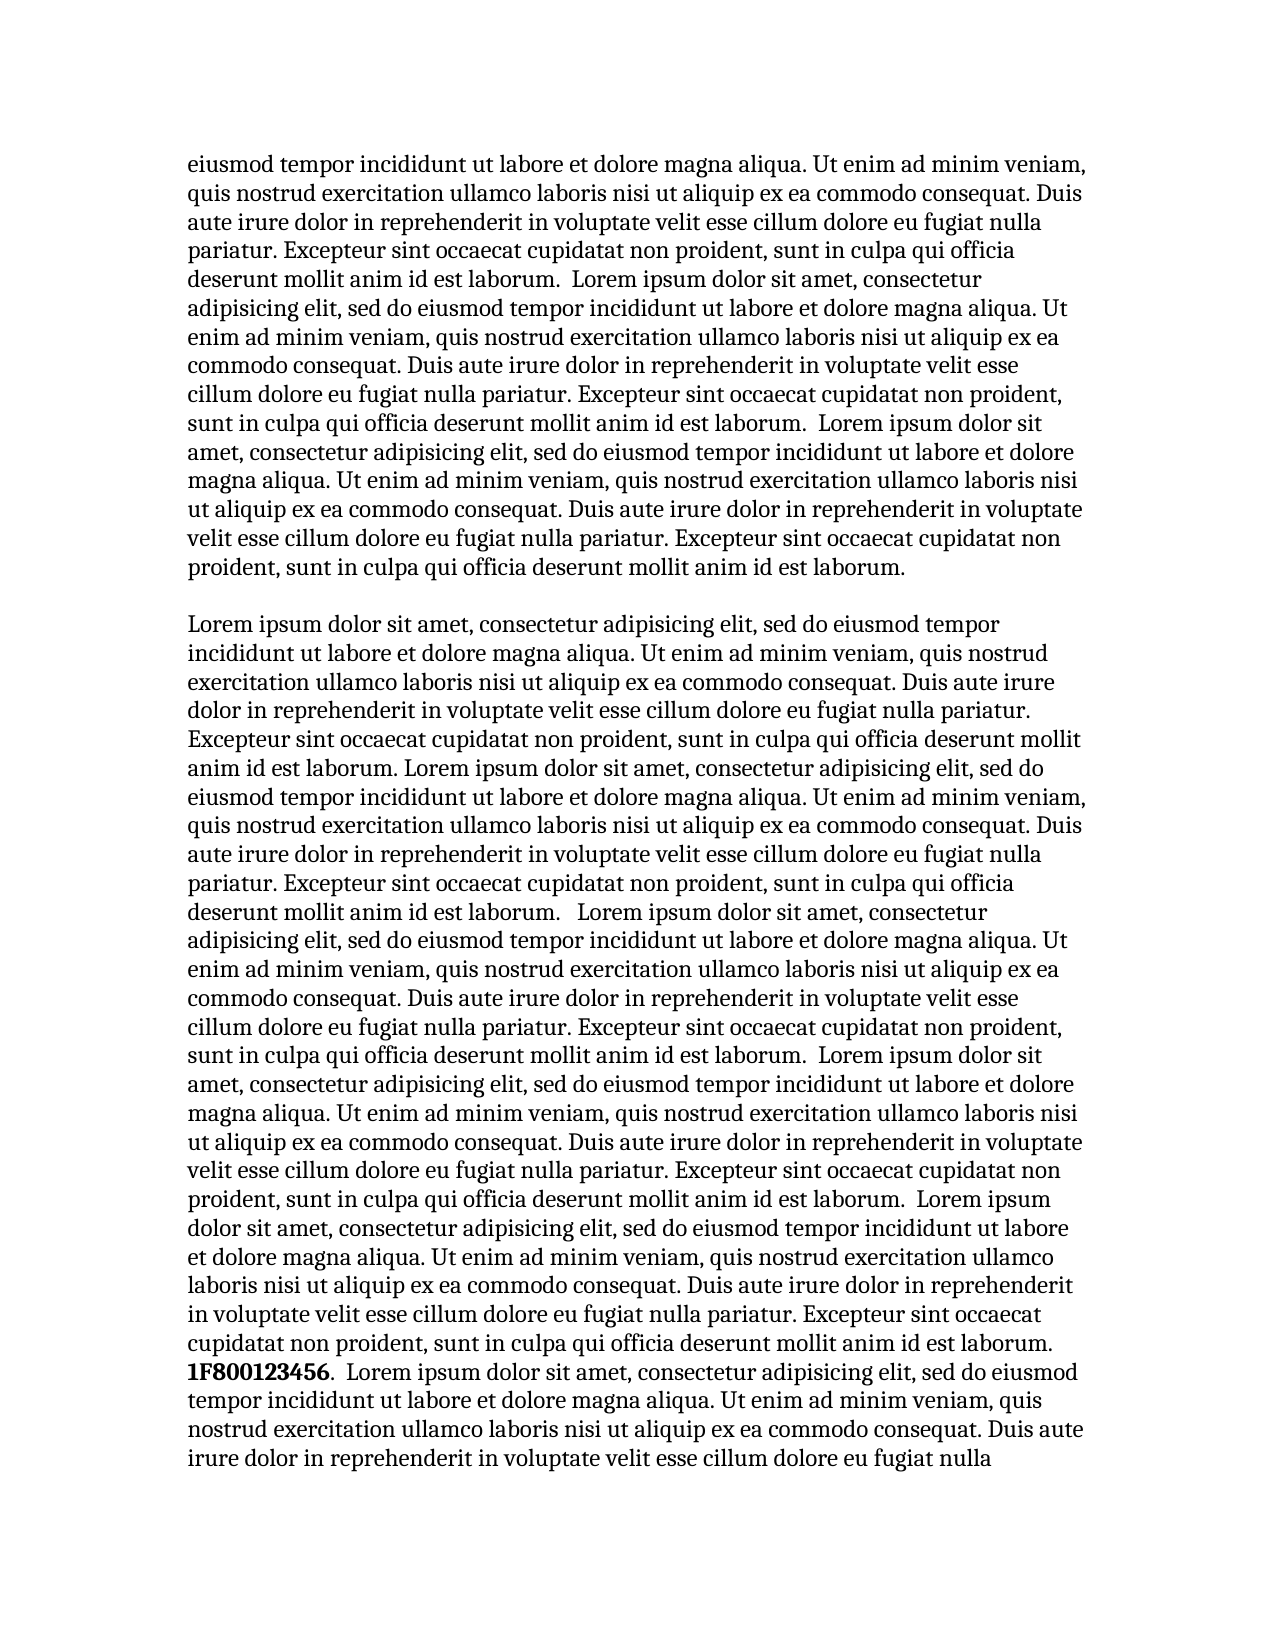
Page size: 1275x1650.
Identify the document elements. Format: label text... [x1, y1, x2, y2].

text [187, 150, 1087, 581]
